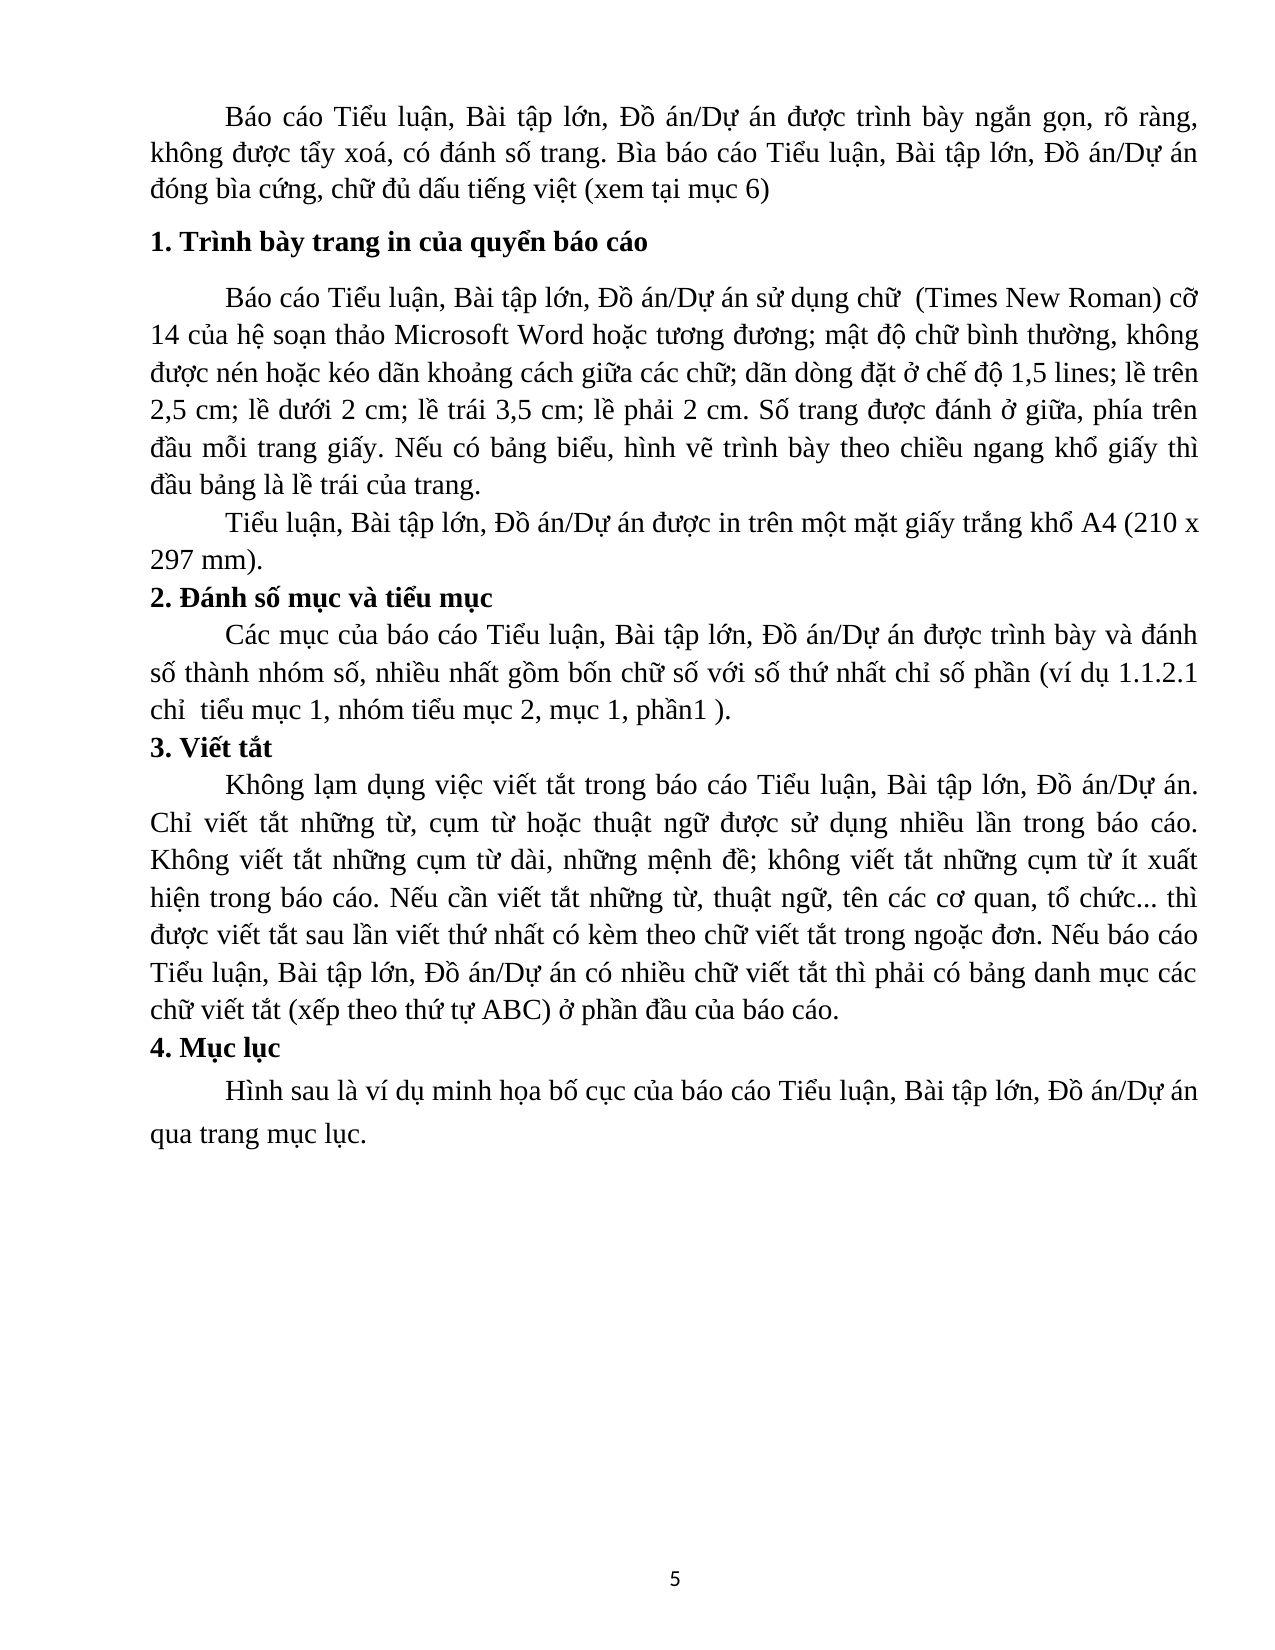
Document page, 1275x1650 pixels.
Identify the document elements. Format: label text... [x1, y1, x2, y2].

text 4. Mục lục [150, 1027, 1200, 1064]
text Báo cáo Tiểu luận, Bài tập lớn, Đồ án/Dự án được trình bày ngắn gọn, rõ ràng, không được tẩy xoá, có đánh số trang. Bìa báo cáo Tiểu luận, Bài tập lớn, Đồ án/Dự án đóng bìa cứng, chữ đủ dấu tiếng việt (xem tại mục 6) [150, 99, 1200, 205]
text Các mục của báo cáo Tiểu luận, Bài tập lớn, Đồ án/Dự án được trình bày và đánh số thành nhóm số, nhiều nhất gồm bốn chữ số với số thứ nhất chỉ số phần (ví dụ 1.1.2.1 chỉ tiểu mục 1, nhóm tiểu mục 2, mục 1, phần1 ). [150, 614, 1200, 727]
text Hình sau là ví dụ minh họa bố cục của báo cáo Tiểu luận, Bài tập lớn, Đồ án/Dự án qua trang mục lục. [150, 1073, 1200, 1150]
text 1. Trình bày trang in của quyển báo cáo [150, 224, 1200, 258]
text 3. Viết tắt [150, 727, 1200, 764]
text Không lạm dụng việc viết tắt trong báo cáo Tiểu luận, Bài tập lớn, Đồ án/Dự án. Chỉ viết tắt những từ, cụm từ hoặc thuật ngữ được sử dụng nhiều lần trong báo cáo. Không viết tắt những cụm từ dài, những mệnh đề; không viết tắt những cụm từ ít xuất hiện trong báo cáo. Nếu cần viết tắt những từ, thuật ngữ, tên các cơ quan, tổ chức... thì được viết tắt sau lần viết thứ nhất có kèm theo chữ viết tắt trong ngoặc đơn. Nếu báo cáo Tiểu luận, Bài tập lớn, Đồ án/Dự án có nhiều chữ viết tắt thì phải có bảng danh mục các chữ viết tắt (xếp theo thứ tự ABC) ở phần đầu của báo cáo. [150, 764, 1200, 1027]
text Báo cáo Tiểu luận, Bài tập lớn, Đồ án/Dự án sử dụng chữ (Times New Roman) cỡ 14 của hệ soạn thảo Microsoft Word hoặc tương đương; mật độ chữ bình thường, không được nén hoặc kéo dãn khoảng cách giữa các chữ; dãn dòng đặt ở chế độ 1,5 lines; lề trên 2,5 cm; lề dưới 2 cm; lề trái 3,5 cm; lề phải 2 cm. Số trang được đánh ở giữa, phía trên đầu mỗi trang giấy. Nếu có bảng biểu, hình vẽ trình bày theo chiều ngang khổ giấy thì đầu bảng là lề trái của trang. [150, 277, 1200, 502]
text Tiểu luận, Bài tập lớn, Đồ án/Dự án được in trên một mặt giấy trắng khổ A4 (210 x 297 mm). [150, 502, 1200, 577]
text 2. Đánh số mục và tiểu mục [150, 577, 1200, 614]
